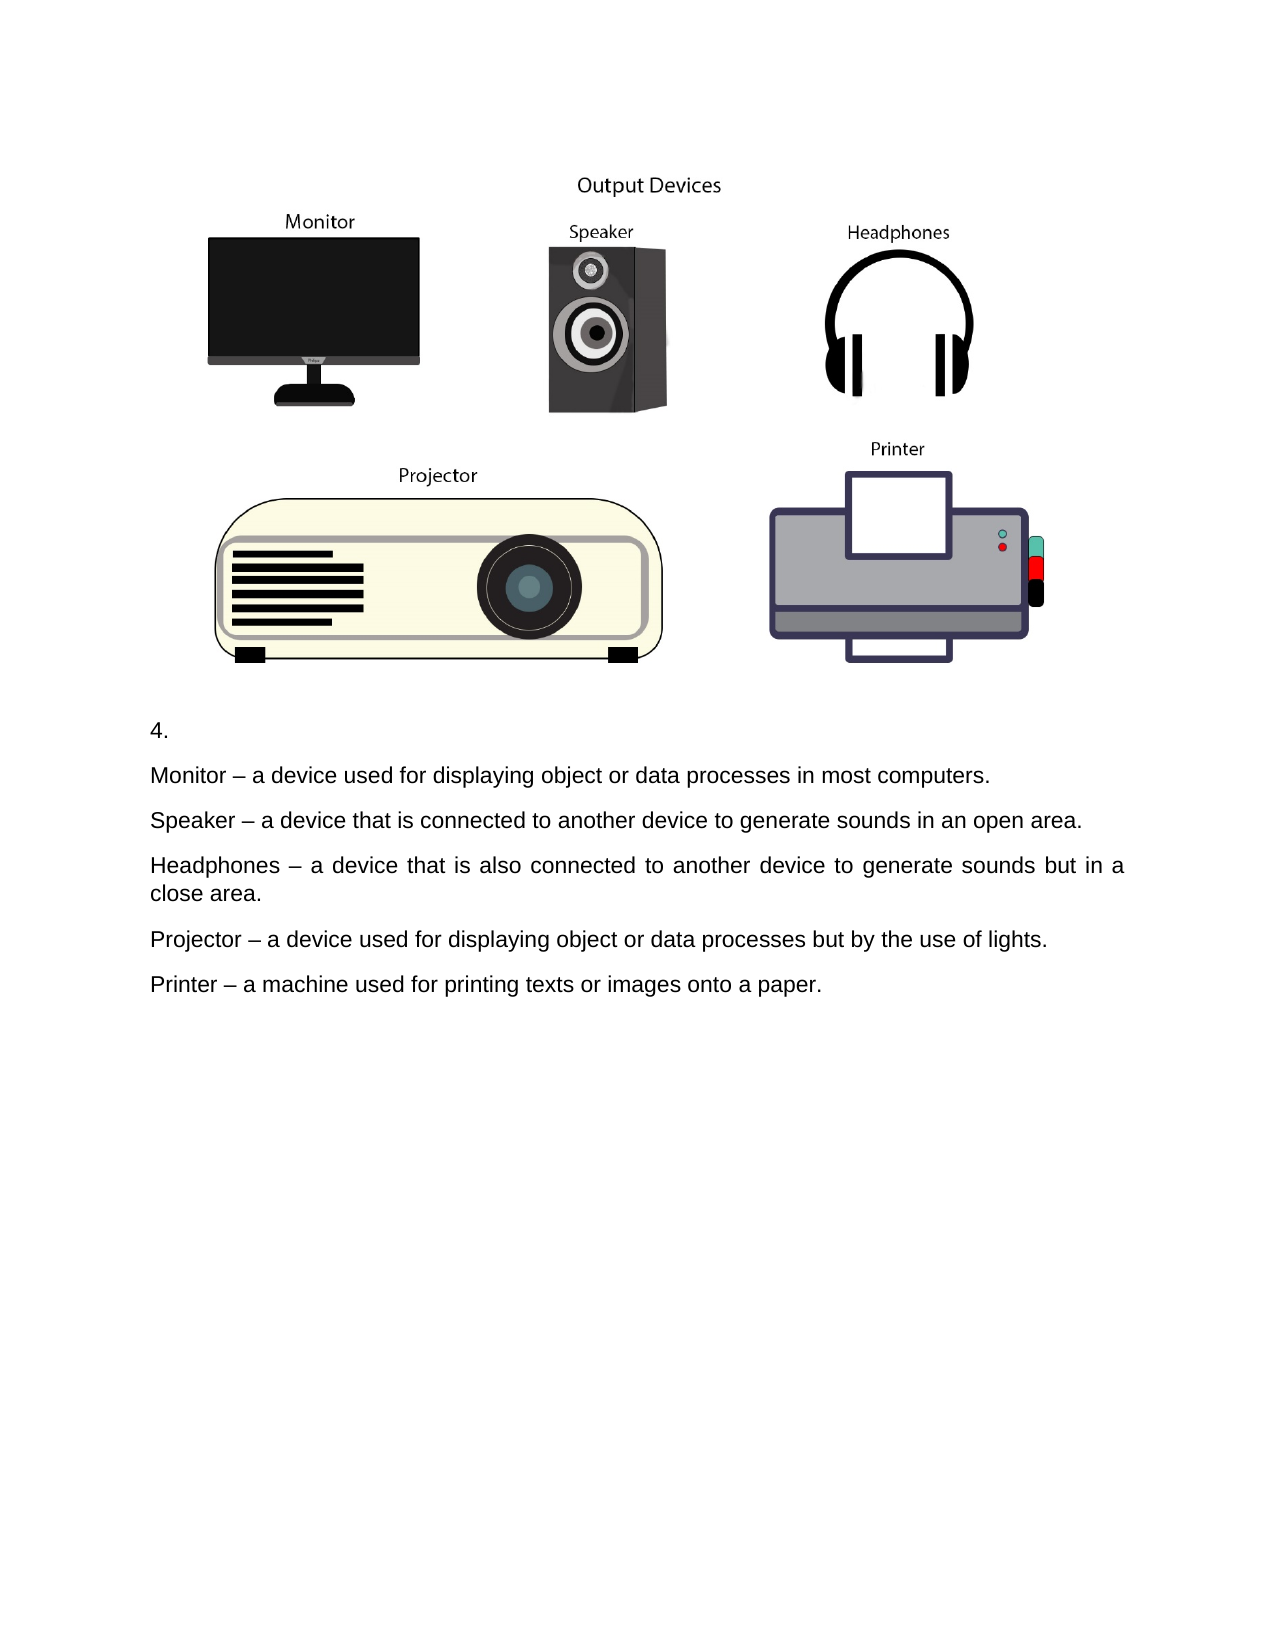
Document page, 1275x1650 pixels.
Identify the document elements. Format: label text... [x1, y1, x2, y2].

text 4. [150, 717, 1125, 743]
text Speaker – a device that is connected to another device to generate sounds in an open area. [150, 807, 1125, 833]
picture [150, 150, 1126, 698]
text Printer – a machine used for printing texts or images onto a paper. [150, 971, 1125, 997]
text Projector – a device used for displaying object or data processes but by the use of lights. [150, 926, 1125, 952]
text Headphones – a device that is also connected to another device to generate sounds but in a close area. [150, 852, 1125, 907]
text Monitor – a device used for displaying object or data processes in most computers. [150, 762, 1125, 788]
